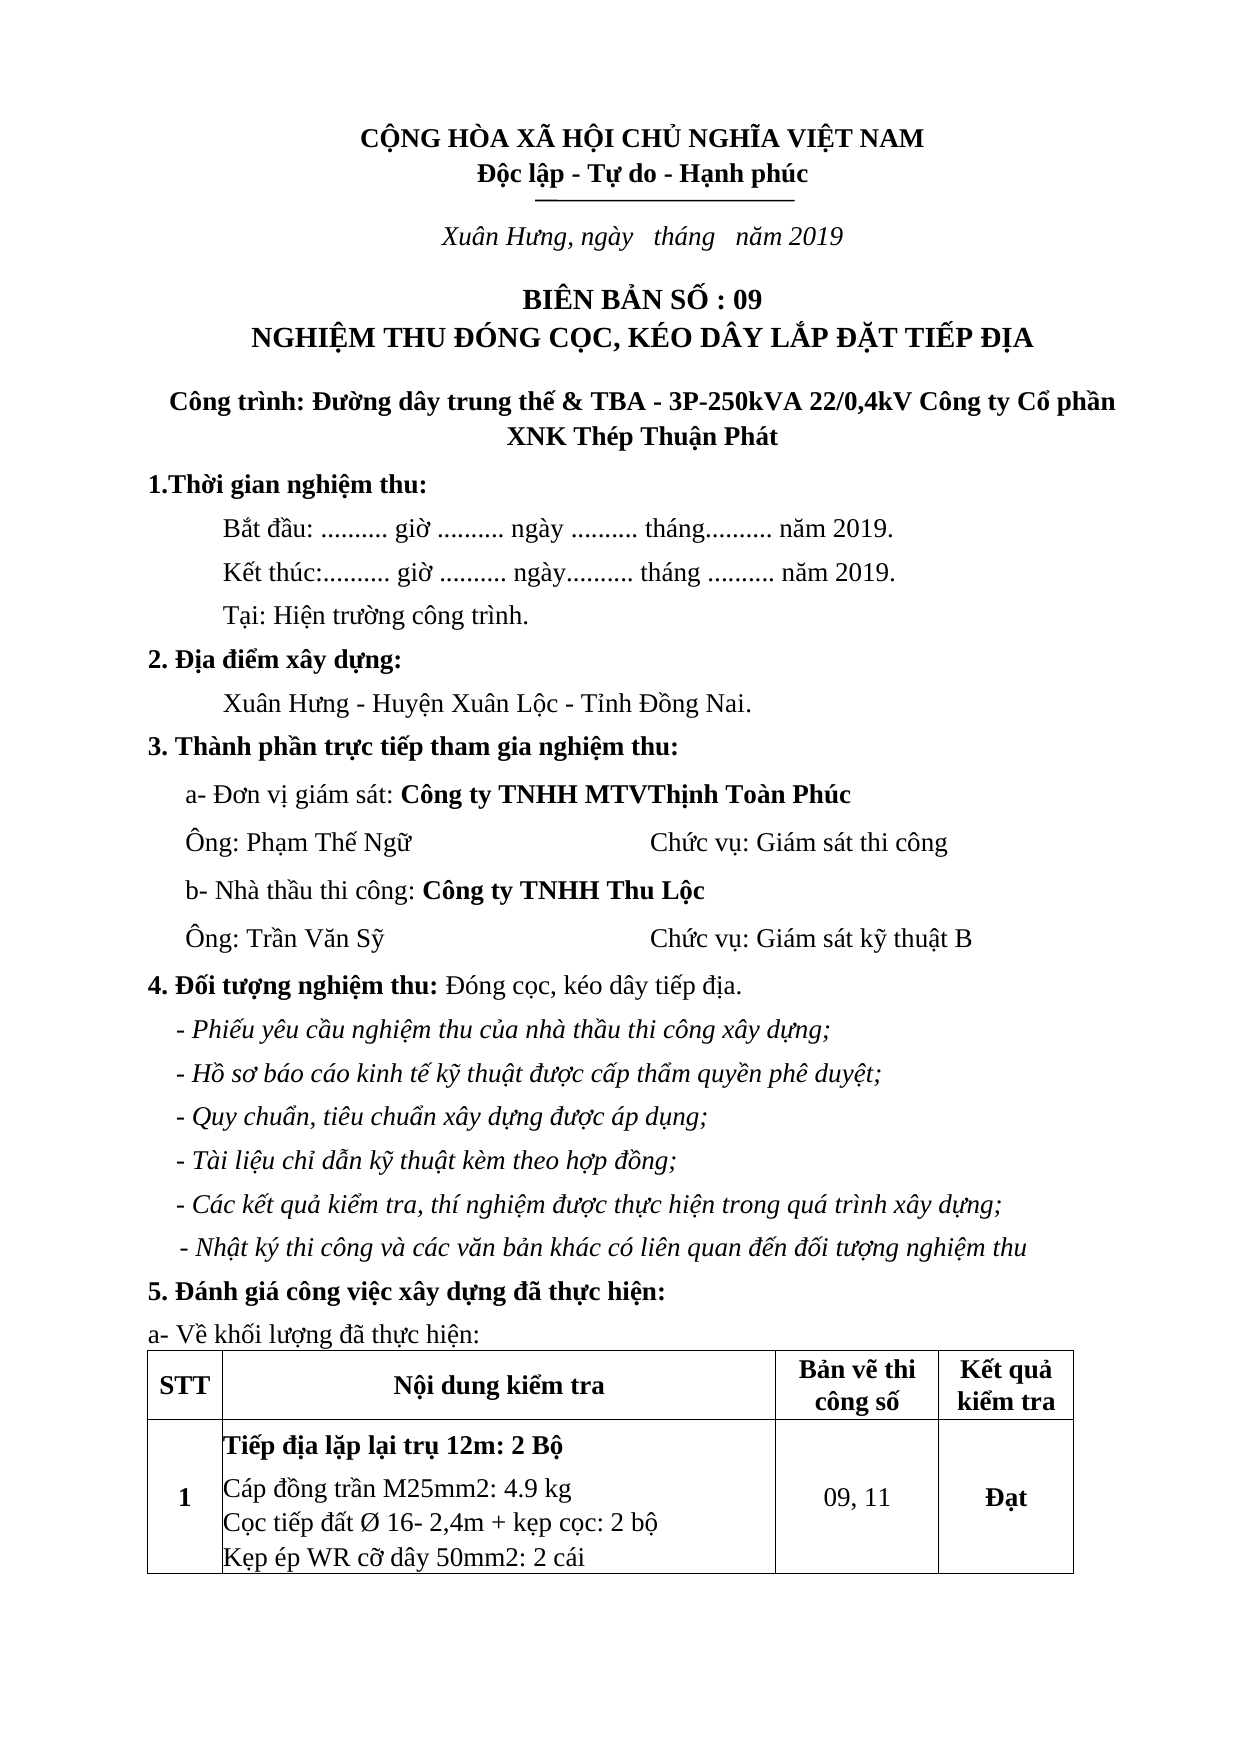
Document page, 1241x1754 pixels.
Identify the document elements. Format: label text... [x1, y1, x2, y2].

text a- Về khối lượng đã thực hiện: [148, 1319, 1137, 1350]
text 1.Thời gian nghiệm thu: [148, 468, 1137, 500]
text 3. Thành phần trực tiếp tham gia nghiệm thu: [148, 730, 1137, 762]
text b- Nhà thầu thi công: Công ty TNHH Thu Lộc [185, 874, 1137, 905]
text a- Đơn vị giám sát: Công ty TNHH MTVThịnh Toàn Phúc [185, 778, 1137, 809]
text - Tài liệu chỉ dẫn kỹ thuật kèm theo hợp đồng; [176, 1144, 1137, 1175]
table_header Nội dung kiểm tra [223, 1351, 775, 1418]
table_cell Kẹp ép WR cỡ dây 50mm2: 2 cái [223, 1539, 775, 1573]
table_header Kết quả kiểm tra [939, 1351, 1073, 1418]
text CỘNG HÒA XÃ HỘI CHỦ NGHĨA VIỆT NAM [148, 122, 1137, 153]
text Công trình: Đường dây trung thế & TBA - 3P-250kVA 22/0,4kV Công ty Cổ phần XNK Thép Thuận Phát [148, 384, 1137, 451]
table_cell Đạt [939, 1420, 1073, 1573]
text 2. Địa điểm xây dựng: [148, 643, 1137, 674]
table_cell Cọc tiếp đất Ø 16- 2,4m + kẹp cọc: 2 bộ [223, 1504, 775, 1539]
text Bắt đầu: .......... giờ .......... ngày .......... tháng.......... năm 2019. [223, 512, 1137, 543]
text 5. Đánh giá công việc xây dựng đã thực hiện: [148, 1275, 1137, 1306]
text BIÊN BẢN SỐ : 09 [148, 282, 1137, 316]
table_header STT [148, 1351, 222, 1418]
text - Nhật ký thi công và các văn bản khác có liên quan đến đối tượng nghiệm thu [179, 1231, 1137, 1262]
table_cell 09, 11 [776, 1420, 938, 1573]
text 4. Đối tượng nghiệm thu: Đóng cọc, kéo dây tiếp địa. [148, 969, 1137, 1001]
text Ông: Phạm Thế Ngữ Chức vụ: Giám sát thi công [185, 826, 1137, 857]
text - Các kết quả kiểm tra, thí nghiệm được thực hiện trong quá trình xây dựng; [176, 1188, 1137, 1219]
text NGHIỆM THU ĐÓNG CỌC, KÉO DÂY LẮP ĐẶT TIẾP ĐỊA [148, 320, 1137, 353]
table_cell Cáp đồng trần M25mm2: 4.9 kg [223, 1470, 775, 1504]
text Tại: Hiện trường công trình. [223, 599, 1137, 631]
text - Quy chuẩn, tiêu chuẩn xây dựng được áp dụng; [176, 1100, 1137, 1132]
text Ông: Trần Văn Sỹ Chức vụ: Giám sát kỹ thuật B [185, 922, 1137, 953]
text - Hồ sơ báo cáo kinh tế kỹ thuật được cấp thẩm quyền phê duyệt; [176, 1057, 1137, 1088]
text - Phiếu yêu cầu nghiệm thu của nhà thầu thi công xây dựng; [176, 1013, 1137, 1044]
text Kết thúc:.......... giờ .......... ngày.......... tháng .......... năm 2019. [223, 556, 1137, 587]
text Xuân Hưng - Huyện Xuân Lộc - Tỉnh Đồng Nai. [148, 687, 1137, 718]
text Độc lập - Tự do - Hạnh phúc [148, 158, 1137, 189]
text Xuân Hưng, ngày tháng năm 2019 [148, 220, 1137, 251]
table_cell 1 [148, 1420, 222, 1573]
table_header Bản vẽ thi công số [776, 1351, 938, 1418]
table_cell Tiếp địa lặp lại trụ 12m: 2 Bộ [223, 1420, 775, 1470]
